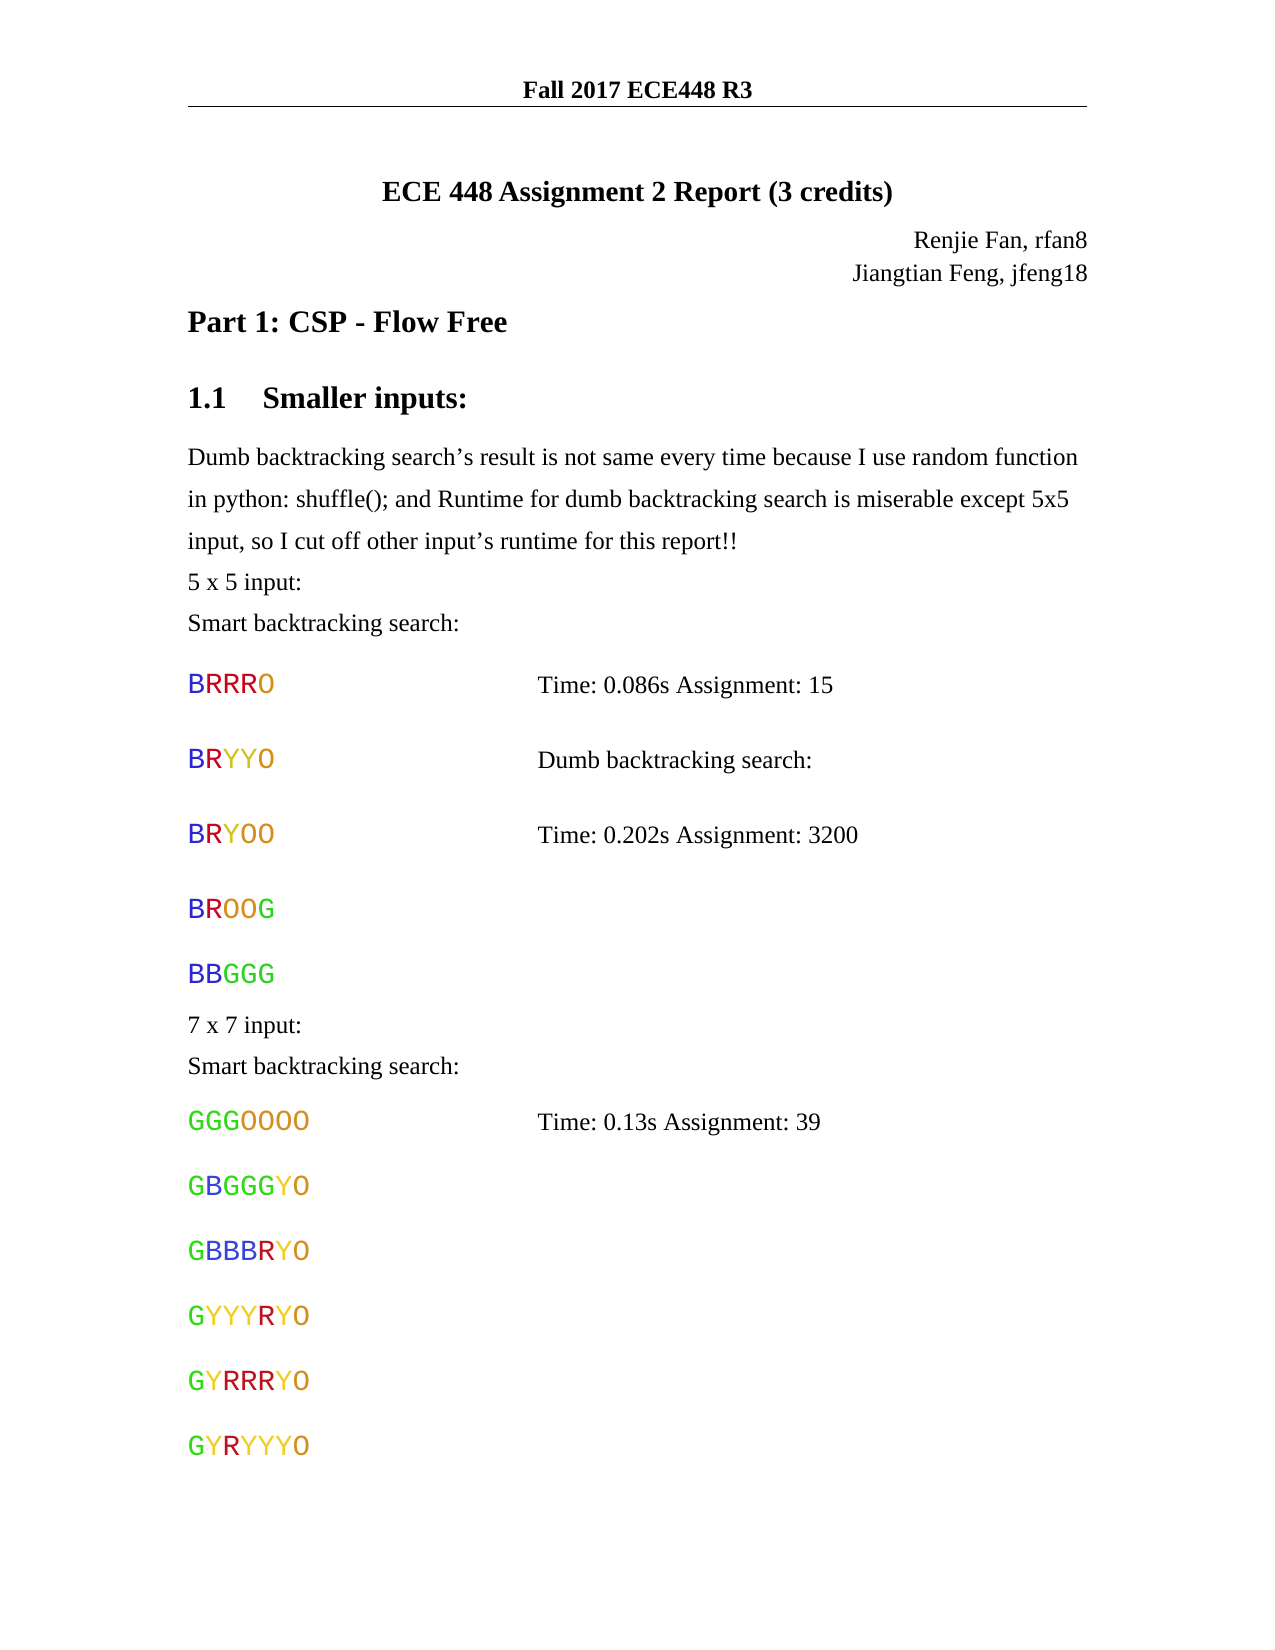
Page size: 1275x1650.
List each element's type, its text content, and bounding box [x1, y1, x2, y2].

text BRYOO Time: 0.202s Assignment: 3200 [187, 803, 1087, 868]
text BBGGG [187, 943, 1087, 1008]
text GYRRRYO [187, 1350, 1087, 1415]
text BROOG [187, 878, 1087, 943]
list Smaller inputs: [187, 364, 1087, 429]
text ECE 448 Assignment 2 Report (3 credits) [187, 159, 1087, 224]
text GGGOOOO Time: 0.13s Assignment: 39 [187, 1090, 1087, 1155]
text BRRRO Time: 0.086s Assignment: 15 [187, 653, 1087, 718]
text BRYYO Dumb backtracking search: [187, 728, 1087, 793]
text Smart backtracking search: [187, 1049, 1087, 1081]
text 7 x 7 input: [187, 1008, 1087, 1040]
text GYYYRYO [187, 1285, 1087, 1350]
text Renjie Fan, rfan8 [187, 224, 1087, 256]
text Dumb backtracking search’s result is not same every time because I use random function in python: shuffle(); and Runtime for dumb backtracking search is miserable except 5x5 input, so I cut off other input’s runtime for this report!! [187, 440, 1087, 557]
text GBGGGYO [187, 1155, 1087, 1220]
text GYRYYYO [187, 1415, 1087, 1480]
text Smart backtracking search: [187, 607, 1087, 639]
text Part 1: CSP - Flow Free [187, 289, 1087, 354]
text 5 x 5 input: [187, 566, 1087, 598]
text Jiangtian Feng, jfeng18 [187, 256, 1087, 289]
text GBBBRYO [187, 1220, 1087, 1285]
